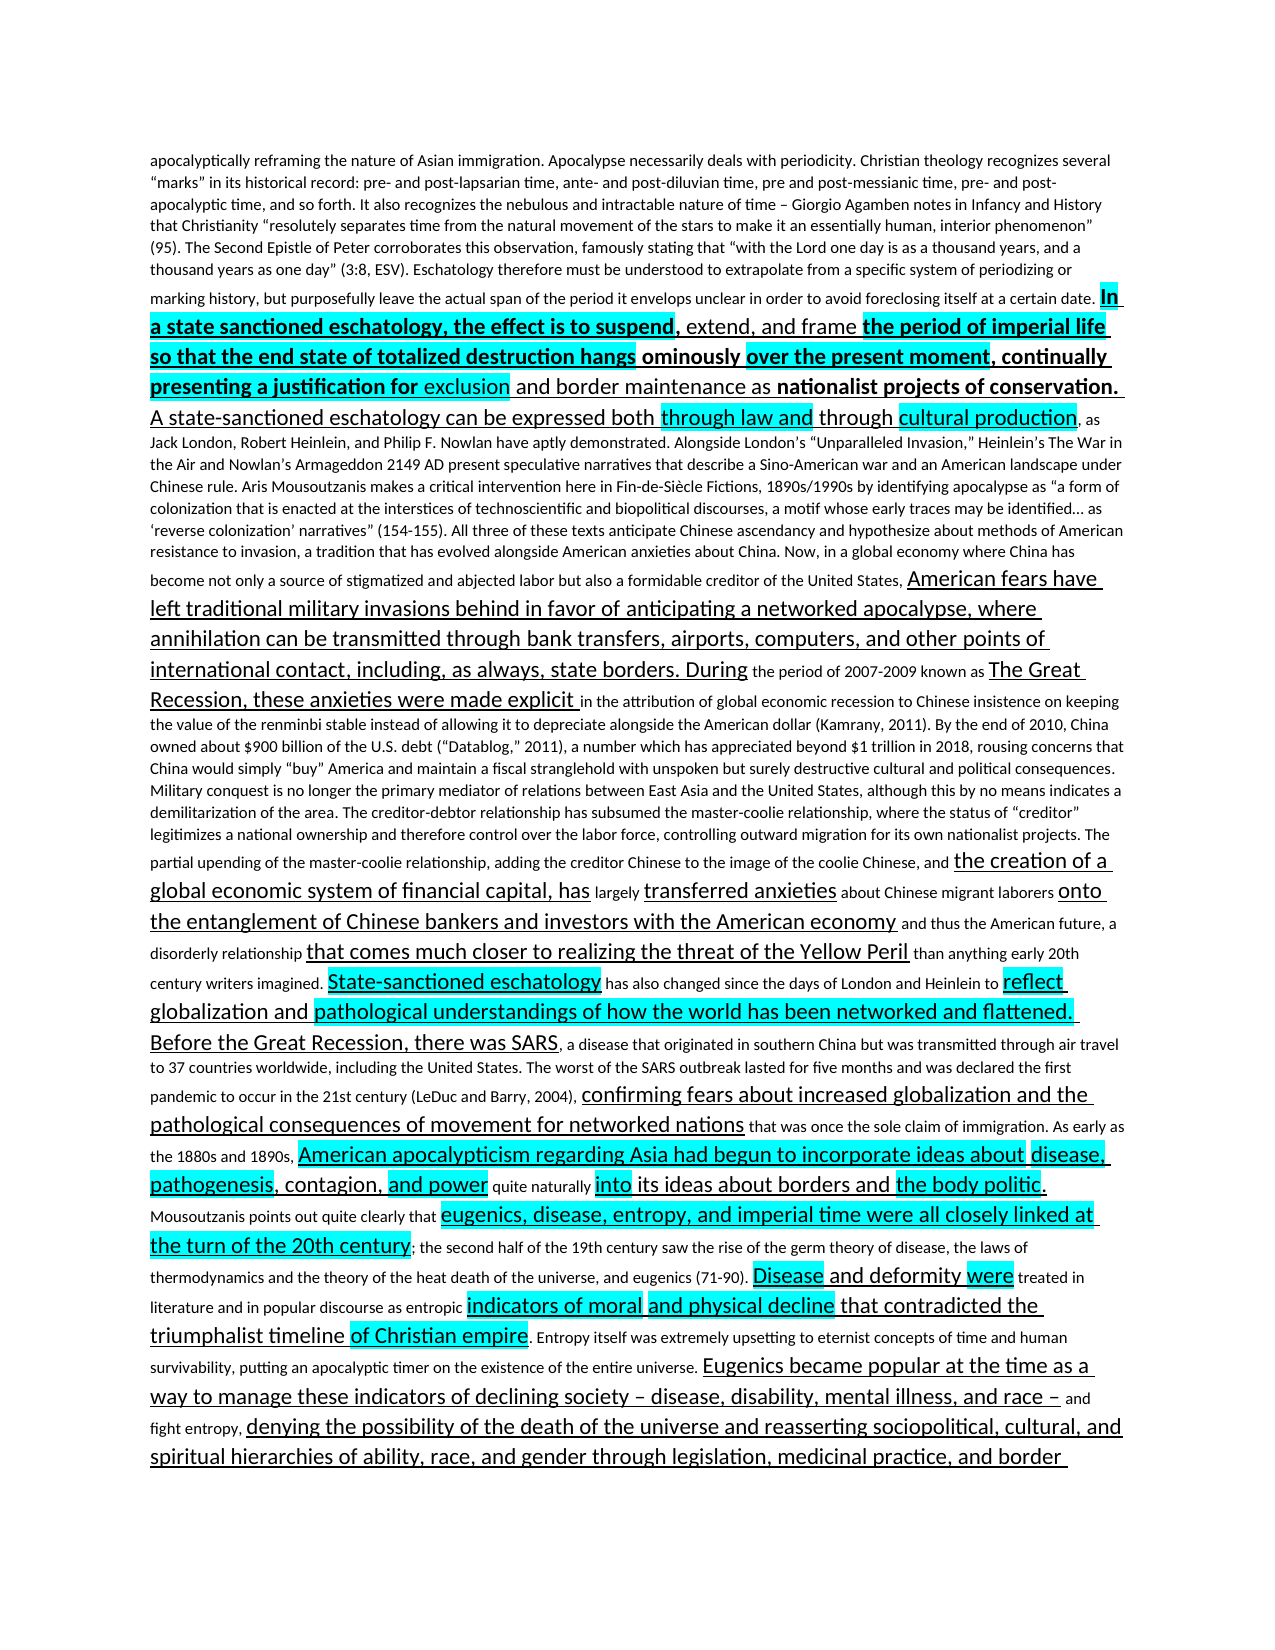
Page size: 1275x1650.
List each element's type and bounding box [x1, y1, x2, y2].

text [150, 150, 1125, 397]
text [150, 398, 1125, 1470]
